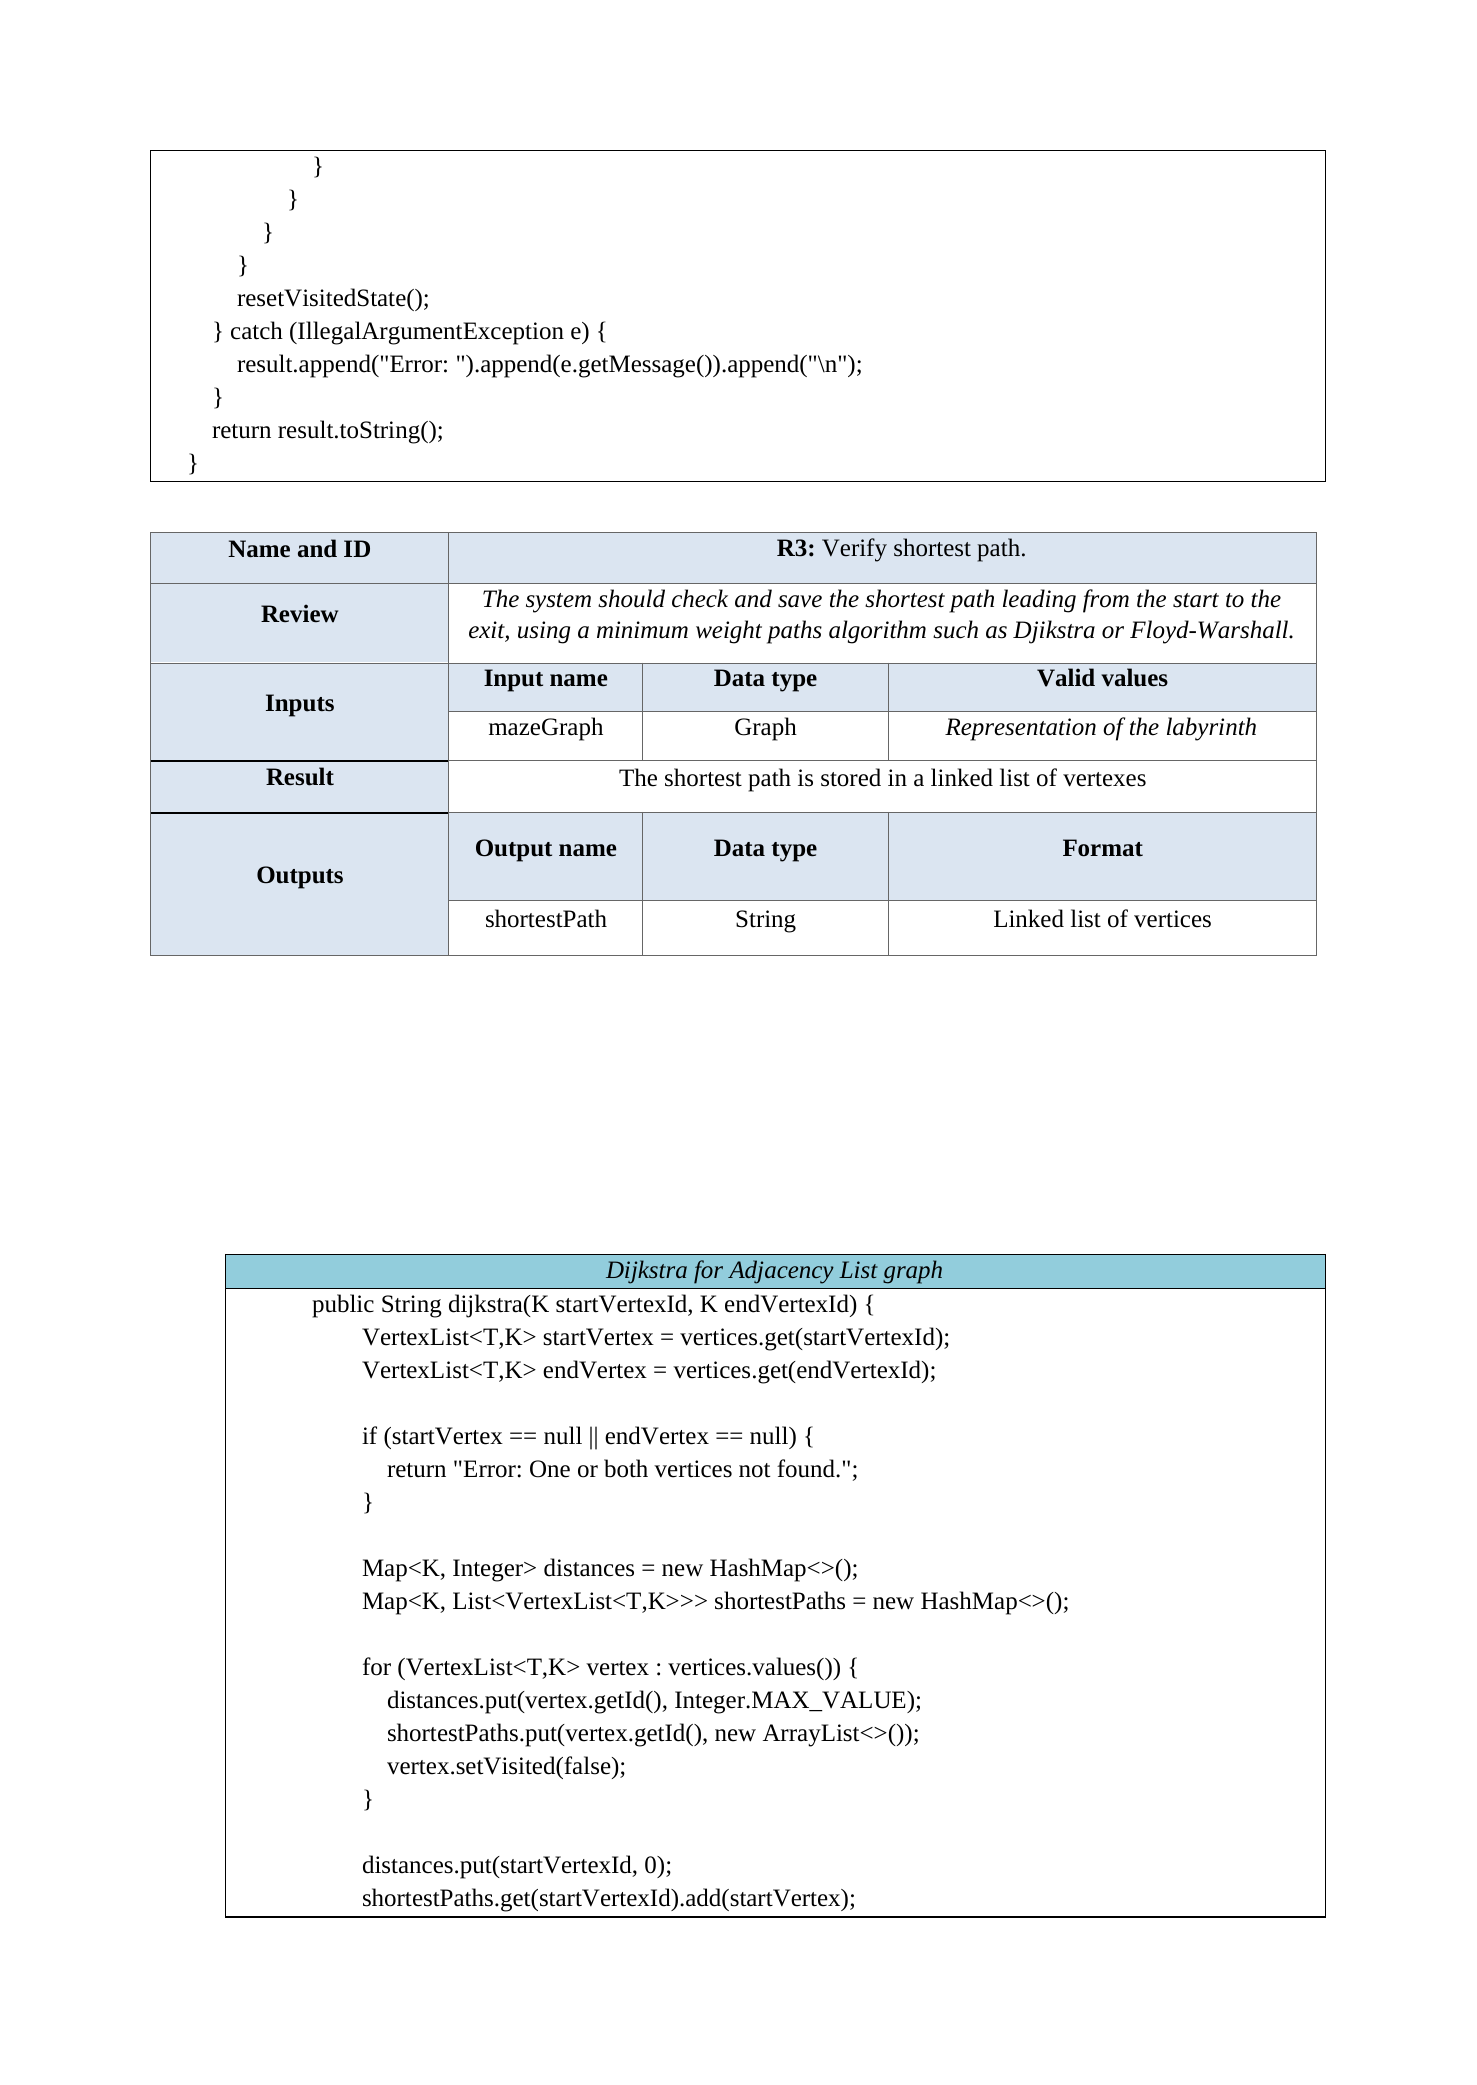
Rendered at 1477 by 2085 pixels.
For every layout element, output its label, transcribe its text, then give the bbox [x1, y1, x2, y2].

table_cell mazeGraph [449, 712, 642, 760]
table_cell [226, 1289, 1325, 1916]
table_cell Input name [449, 664, 642, 711]
table_cell Representation of the labyrinth [889, 712, 1316, 760]
table_cell Format [889, 813, 1316, 900]
table_cell shortestPath [449, 901, 642, 955]
table_cell Valid values [889, 664, 1316, 711]
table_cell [151, 151, 1325, 481]
table_cell Output name [449, 813, 642, 900]
table_cell Result [151, 762, 448, 812]
table_cell Graph [643, 712, 888, 760]
table_cell The system should check and save the shortest path leading from the start to the exit, using a minimum weight paths algorithm such as Djikstra or Floyd-Warshall. [449, 584, 1316, 662]
table_header R3: Verify shortest path. [449, 533, 1316, 583]
table_header Dijkstra for Adjacency List graph [226, 1255, 1325, 1288]
table_cell The shortest path is stored in a linked list of vertexes [449, 761, 1316, 812]
table_cell Data type [643, 813, 888, 900]
table_cell Inputs [151, 664, 448, 760]
table_cell Data type [643, 664, 888, 711]
table_header Name and ID [151, 533, 448, 583]
table_cell Outputs [151, 814, 448, 955]
table_cell Linked list of vertices [889, 901, 1316, 955]
table_cell Review [151, 584, 448, 662]
table_cell String [643, 901, 888, 955]
